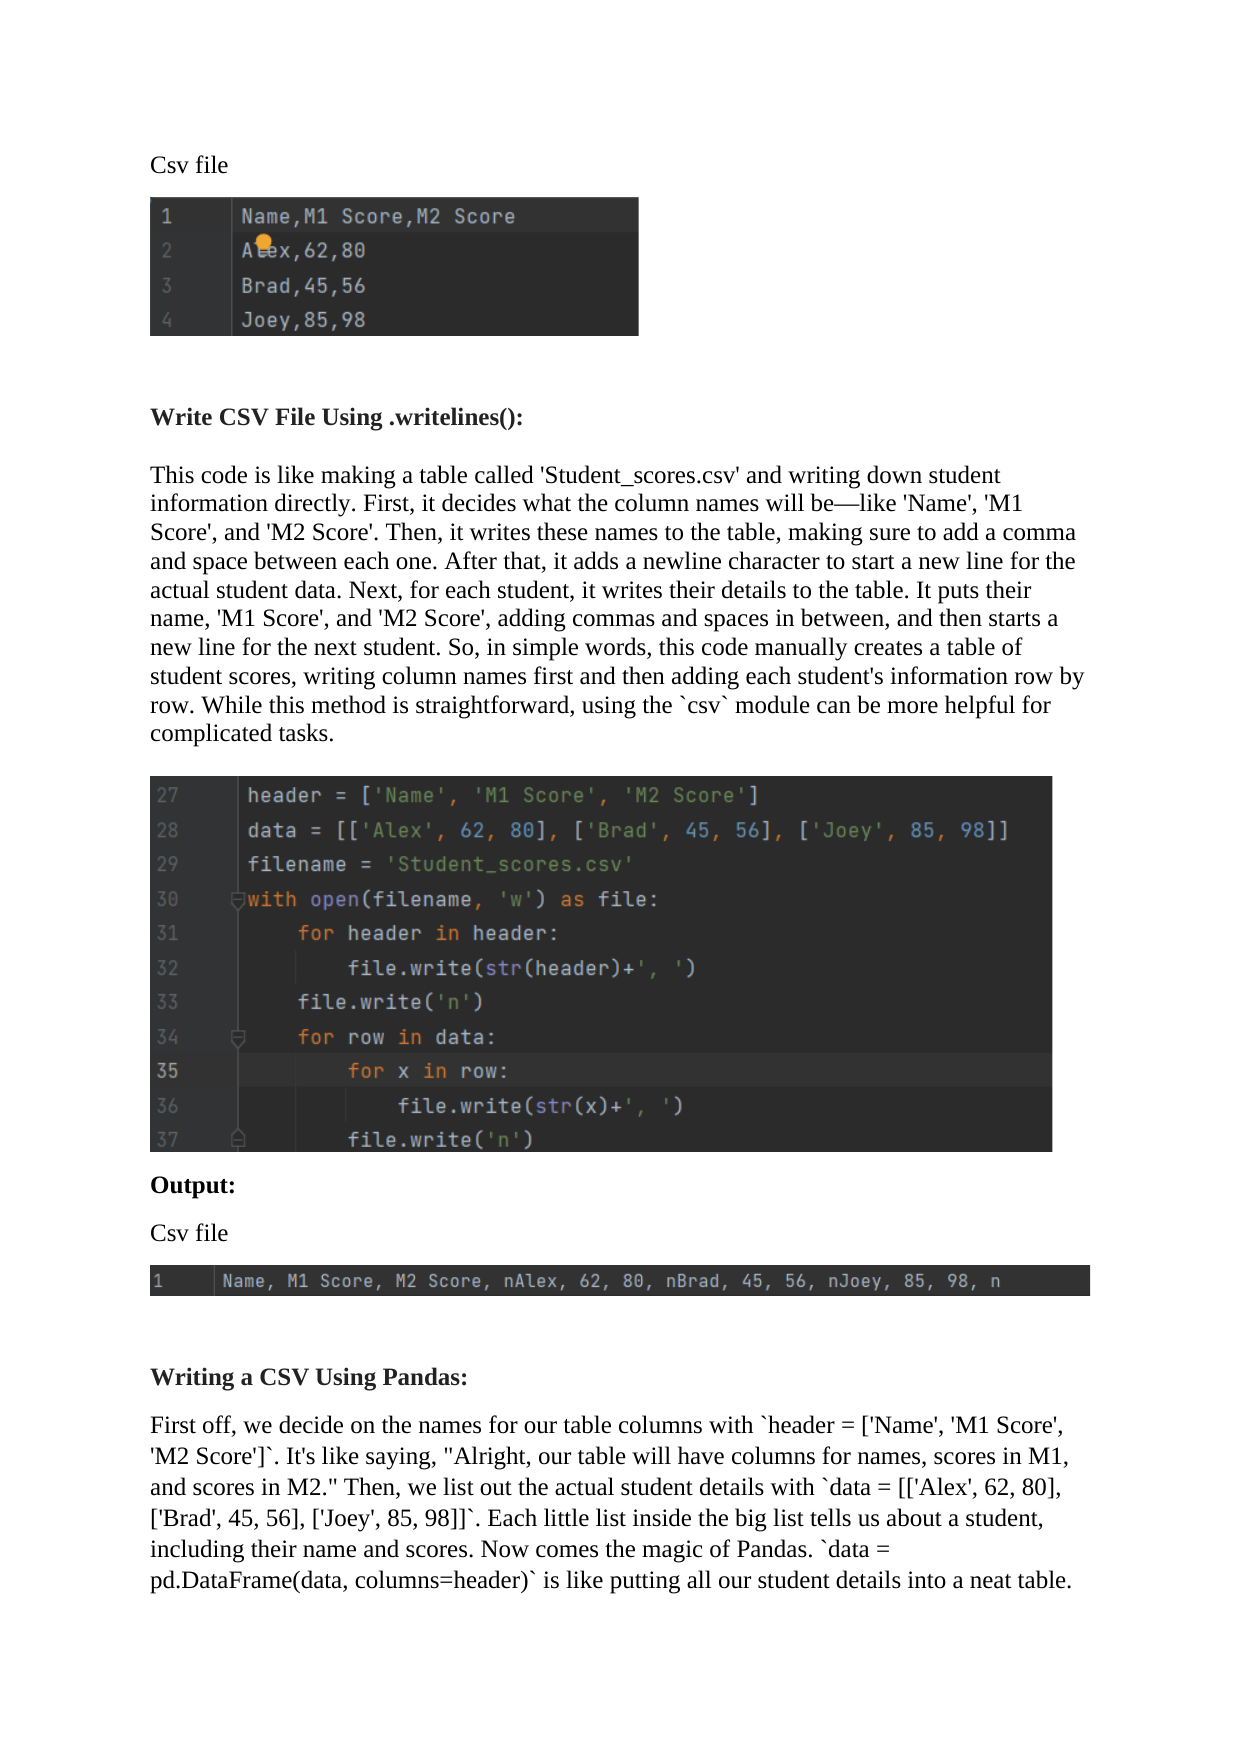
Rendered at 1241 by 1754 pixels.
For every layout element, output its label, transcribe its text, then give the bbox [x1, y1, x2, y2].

picture [150, 197, 639, 336]
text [150, 1410, 1090, 1594]
picture [150, 776, 1053, 1152]
text Write CSV File Using .writelines(): [150, 402, 1090, 431]
text Csv file [150, 150, 1090, 179]
text Csv file [150, 1218, 1090, 1247]
text Writing a CSV Using Pandas: [150, 1362, 1090, 1391]
text Output: [150, 1170, 1090, 1199]
picture [150, 1265, 1091, 1296]
text This code is like making a table called 'Student_scores.csv' and writing down student information directly. First, it decides what the column names will be—like 'Name', 'M1 Score', and 'M2 Score'. Then, it writes these names to the table, making sure to add a comma and space between each one. After that, it adds a newline character to start a new line for the actual student data. Next, for each student, it writes their details to the table. It puts their name, 'M1 Score', and 'M2 Score', adding commas and spaces in between, and then starts a new line for the next student. So, in simple words, this code manually creates a table of student scores, writing column names first and then adding each student's information row by row. While this method is straightforward, using the `csv` module can be more helpful for complicated tasks. [150, 460, 1090, 747]
